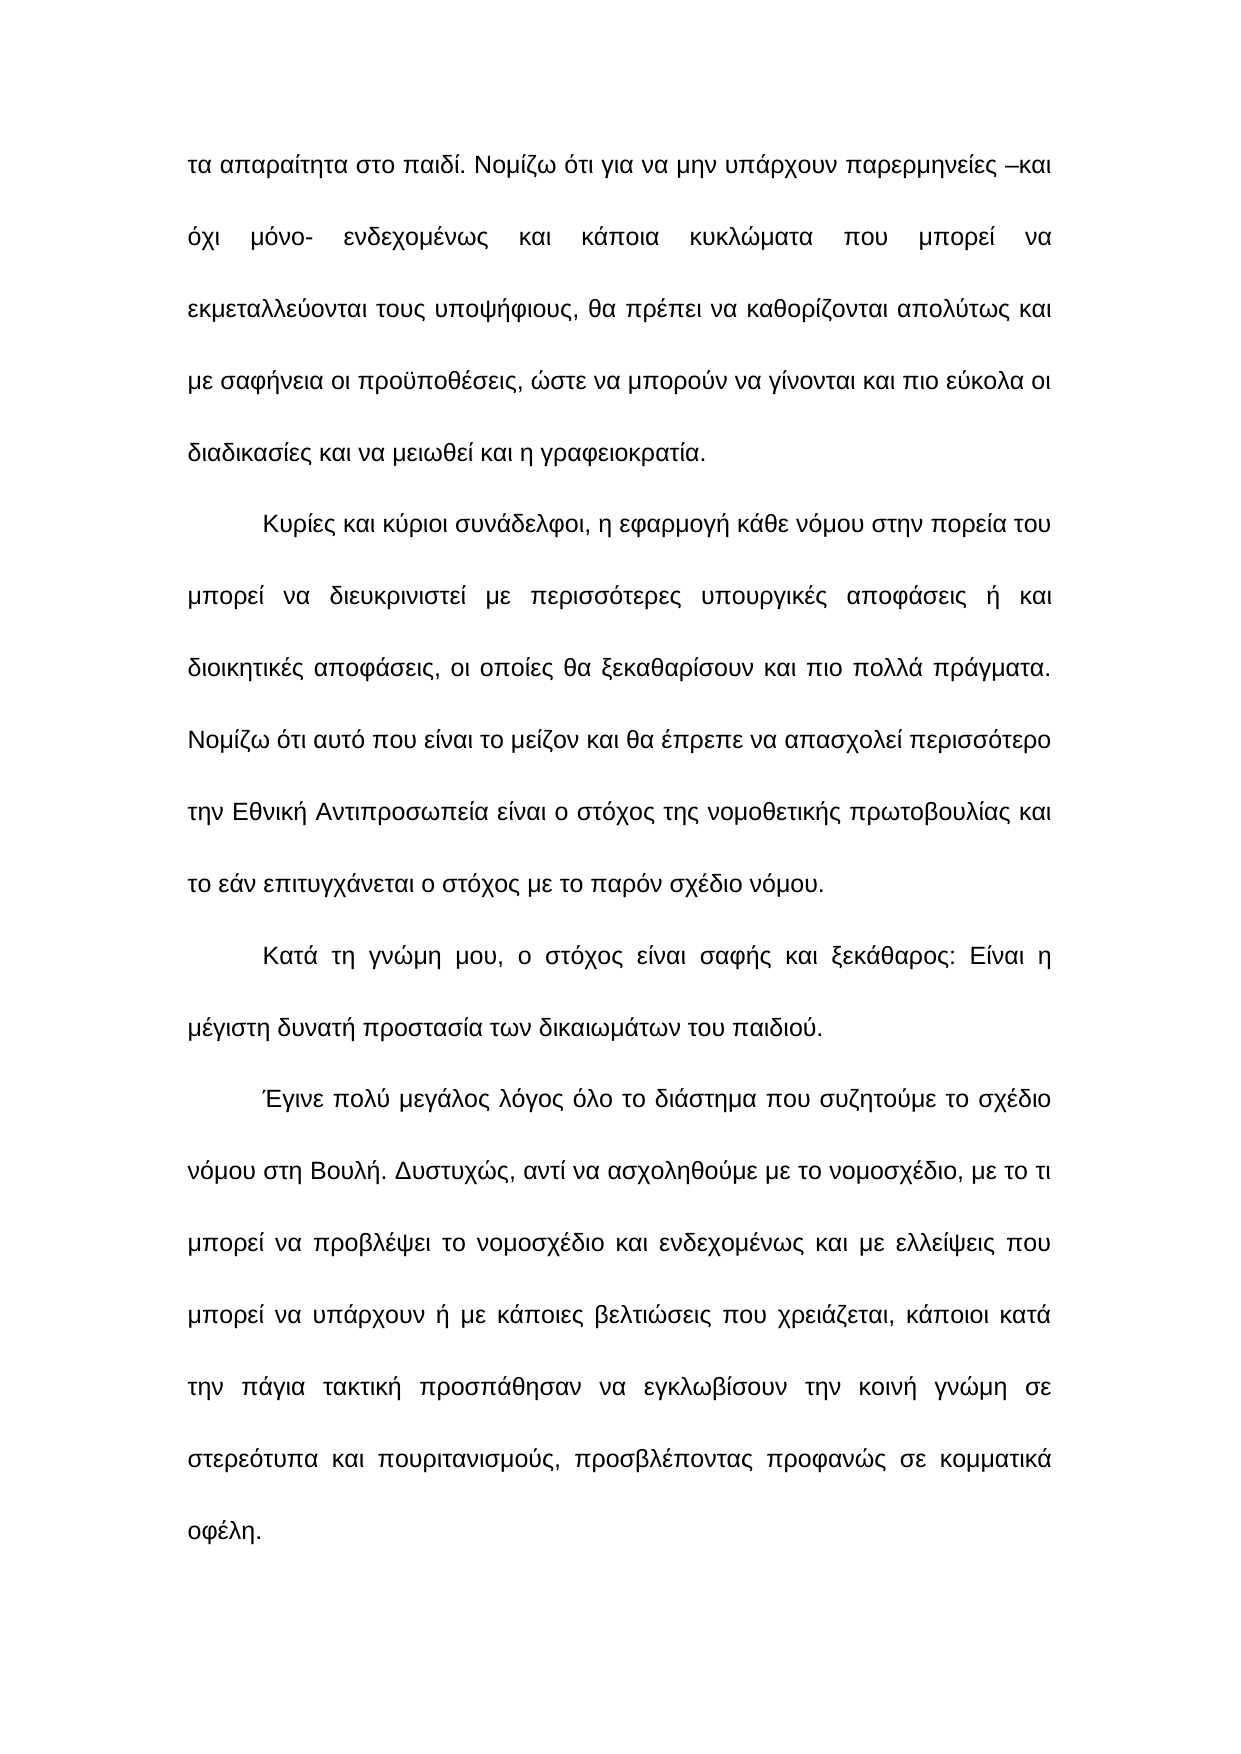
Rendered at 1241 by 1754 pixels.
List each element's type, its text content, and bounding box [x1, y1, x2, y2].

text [187, 150, 1053, 466]
text Έγινε πολύ μεγάλος λόγος όλο το διάστημα που συζητούμε το σχέδιο νόμου στη Βουλή. Δυστυχώς, αντί να ασχοληθούμε με το νομοσχέδιο, με το τι μπορεί να προβλέψει το νομοσχέδιο και ενδεχομένως και με ελλείψεις που μπορεί να υπάρχουν ή με κάποιες βελτιώσεις που χρειάζεται, κάποιοι κατά την πάγια τακτική προσπάθησαν να εγκλωβίσουν την κοινή γνώμη σε στερεότυπα και πουριτανισμούς, προσβλέποντας προφανώς σε κομματικά οφέλη. [187, 1084, 1053, 1544]
text Κατά τη γνώμη μου, ο στόχος είναι σαφής και ξεκάθαρος: Είναι η μέγιστη δυνατή προστασία των δικαιωμάτων του παιδιού. [187, 941, 1053, 1041]
text Κυρίες και κύριοι συνάδελφοι, η εφαρμογή κάθε νόμου στην πορεία του μπορεί να διευκρινιστεί με περισσότερες υπουργικές αποφάσεις ή και διοικητικές αποφάσεις, οι οποίες θα ξεκαθαρίσουν και πιο πολλά πράγματα. Νομίζω ότι αυτό που είναι το μείζον και θα έπρεπε να απασχολεί περισσότερο την Εθνική Αντιπροσωπεία είναι ο στόχος της νομοθετικής πρωτοβουλίας και το εάν επιτυγχάνεται ο στόχος με το παρόν σχέδιο νόμου. [187, 509, 1053, 897]
